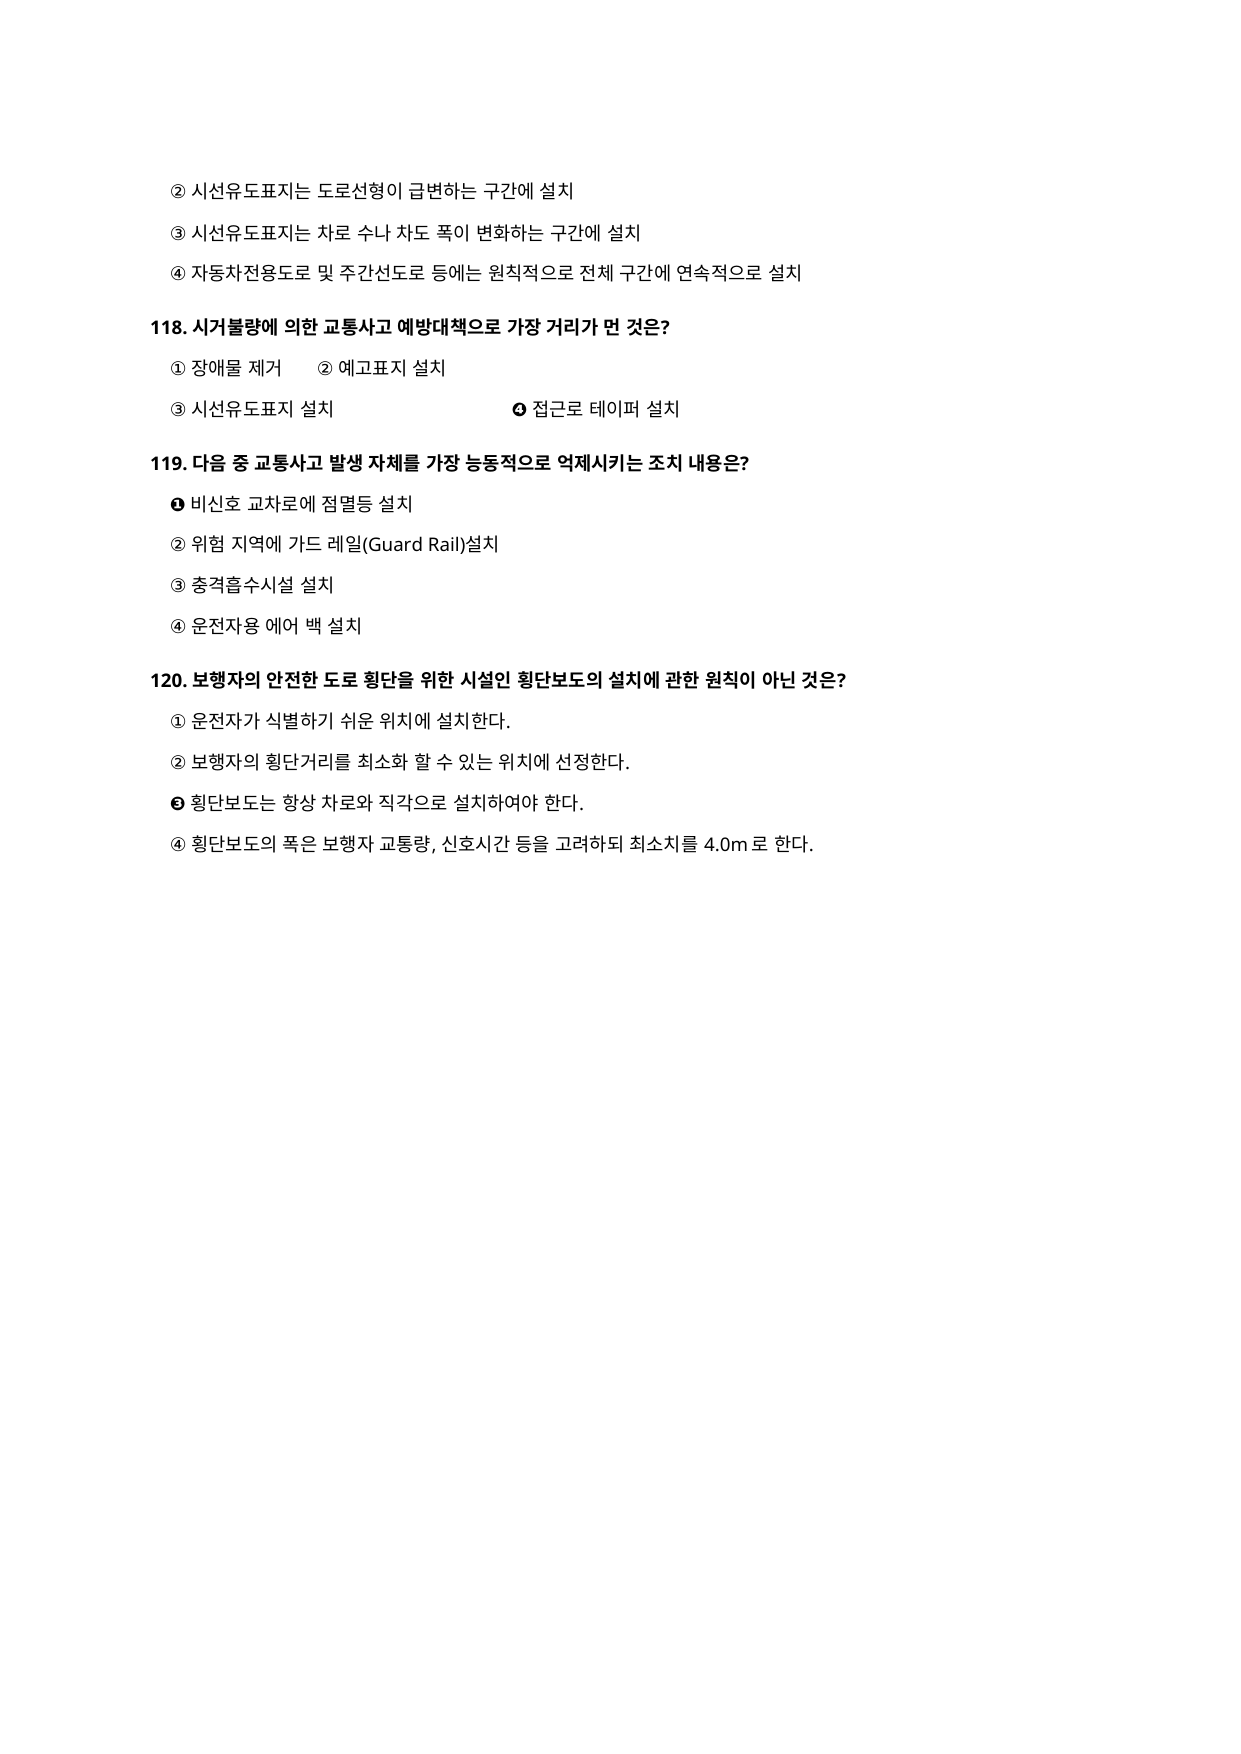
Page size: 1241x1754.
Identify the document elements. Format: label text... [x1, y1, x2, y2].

text ② 시선유도표지는 도로선형이 급변하는 구간에 설치 [150, 177, 1090, 204]
text 118. 시거불량에 의한 교통사고 예방대책으로 가장 거리가 먼 것은? [150, 312, 1090, 340]
text ③ 충격흡수시설 설치 [150, 571, 1090, 598]
text ③ 시선유도표지는 차로 수나 차도 폭이 변화하는 구간에 설치 [150, 218, 1090, 245]
text ④ 자동차전용도로 및 주간선도로 등에는 원칙적으로 전체 구간에 연속적으로 설치 [150, 259, 1090, 286]
text ❸ 횡단보도는 항상 차로와 직각으로 설치하여야 한다. [150, 788, 1090, 815]
text ③ 시선유도표지 설치 ❹ 접근로 테이퍼 설치 [150, 394, 1090, 422]
text ④ 횡단보도의 폭은 보행자 교통량, 신호시간 등을 고려하되 최소치를 4.0m로 한다. [150, 829, 1090, 856]
text 119. 다음 중 교통사고 발생 자체를 가장 능동적으로 억제시키는 조치 내용은? [150, 448, 1090, 475]
text ① 운전자가 식별하기 쉬운 위치에 설치한다. [150, 706, 1090, 733]
text ① 장애물 제거 ② 예고표지 설치 [150, 353, 1090, 381]
text ❶ 비신호 교차로에 점멸등 설치 [150, 489, 1090, 516]
text 120. 보행자의 안전한 도로 횡단을 위한 시설인 횡단보도의 설치에 관한 원칙이 아닌 것은? [150, 665, 1090, 693]
text ④ 운전자용 에어 백 설치 [150, 612, 1090, 639]
text ② 보행자의 횡단거리를 최소화 할 수 있는 위치에 선정한다. [150, 747, 1090, 774]
text ② 위험 지역에 가드 레일(Guard Rail)설치 [150, 530, 1090, 557]
